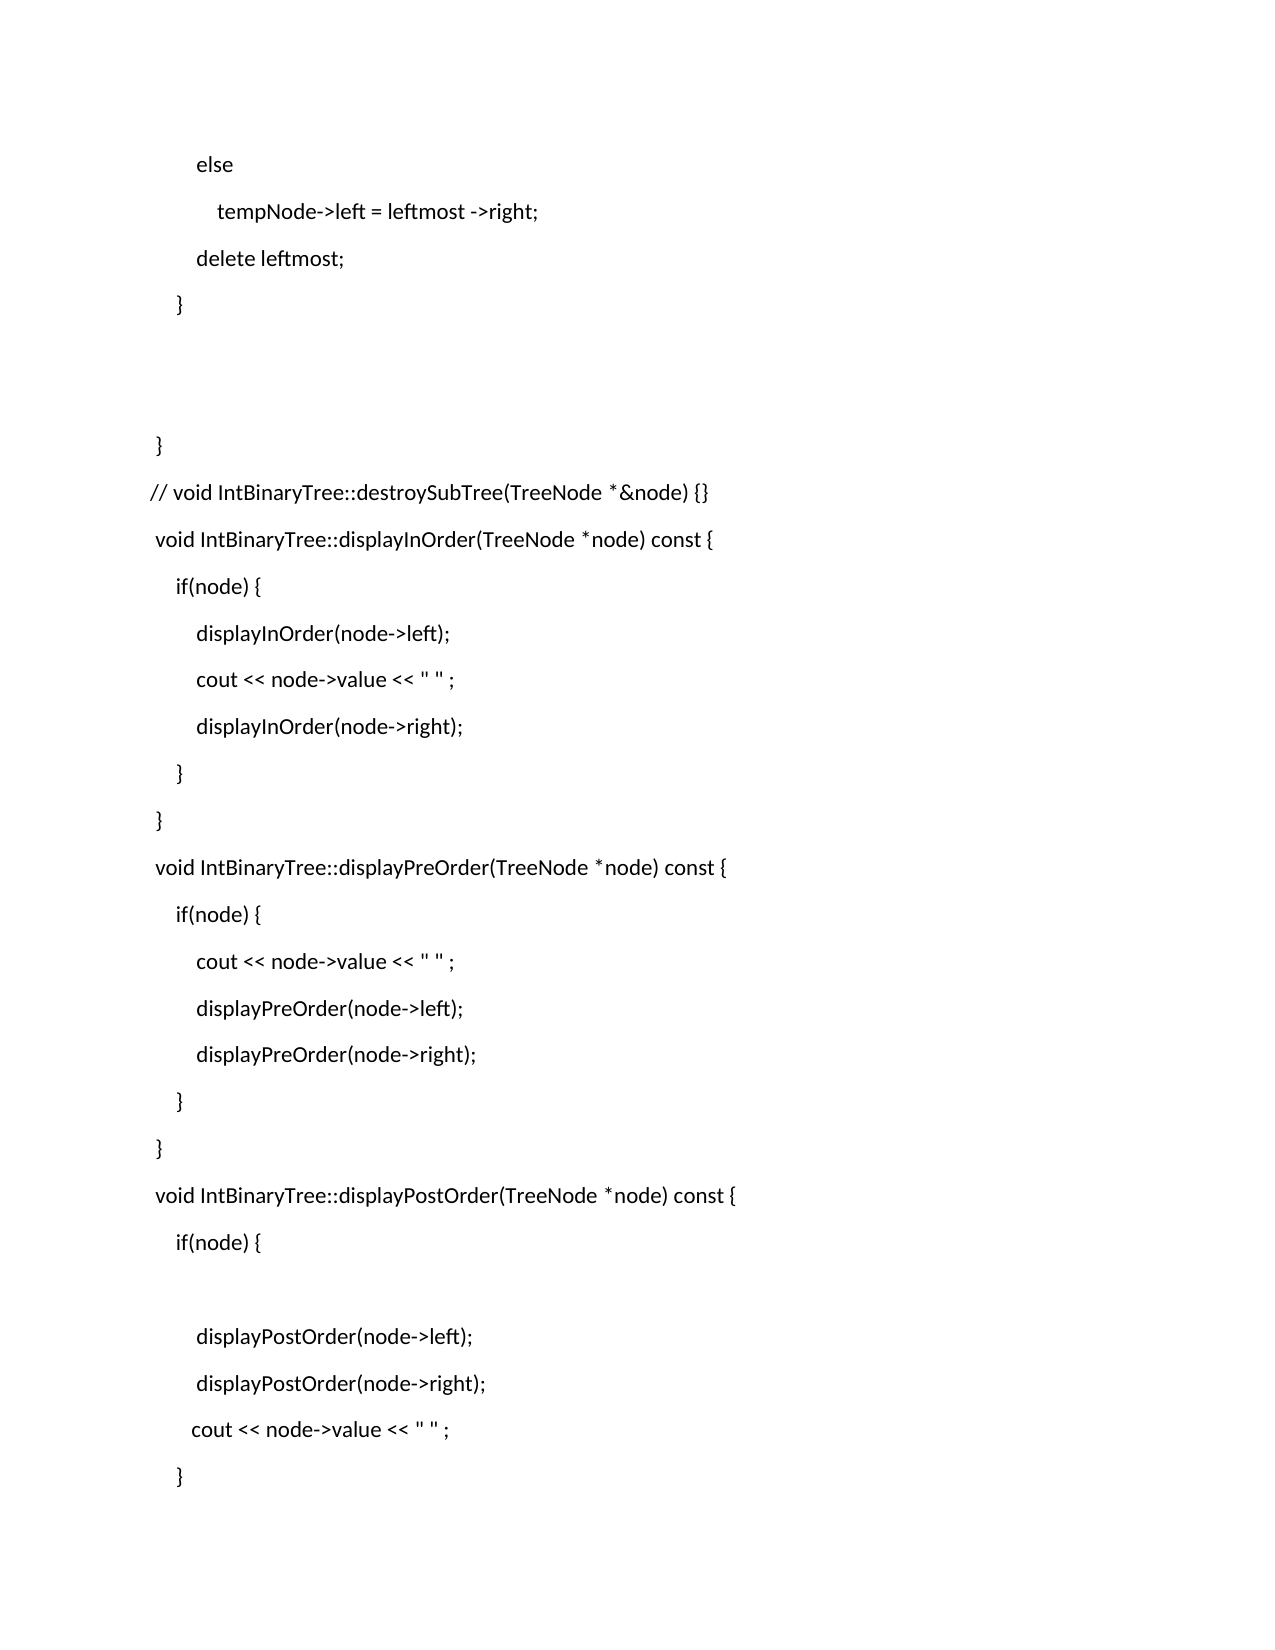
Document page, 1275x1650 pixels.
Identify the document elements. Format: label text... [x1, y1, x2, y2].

text else [150, 150, 1125, 178]
text displayPreOrder(node->right); [150, 1041, 1125, 1069]
text tempNode->left = leftmost ->right; [150, 197, 1125, 225]
text } [150, 431, 1125, 459]
text displayPostOrder(node->left); [150, 1322, 1125, 1350]
text // void IntBinaryTree::destroySubTree(TreeNode *&node) {} [150, 478, 1125, 506]
text } [150, 291, 1125, 319]
text void IntBinaryTree::displayInOrder(TreeNode *node) const { [150, 525, 1125, 553]
text void IntBinaryTree::displayPreOrder(TreeNode *node) const { [150, 853, 1125, 881]
text delete leftmost; [150, 244, 1125, 272]
text displayPostOrder(node->right); [150, 1369, 1125, 1397]
text if(node) { [150, 900, 1125, 928]
text cout << node->value << " " ; [150, 666, 1125, 694]
text if(node) { [150, 572, 1125, 600]
text displayPreOrder(node->left); [150, 994, 1125, 1022]
text cout << node->value << " " ; [150, 947, 1125, 975]
text void IntBinaryTree::displayPostOrder(TreeNode *node) const { [150, 1181, 1125, 1209]
text } [150, 1087, 1125, 1116]
text displayInOrder(node->right); [150, 712, 1125, 741]
text if(node) { [150, 1228, 1125, 1256]
text } [150, 759, 1125, 787]
text } [150, 1462, 1125, 1491]
text } [150, 1134, 1125, 1162]
text cout << node->value << " " ; [150, 1416, 1125, 1444]
text } [150, 806, 1125, 834]
text displayInOrder(node->left); [150, 619, 1125, 647]
